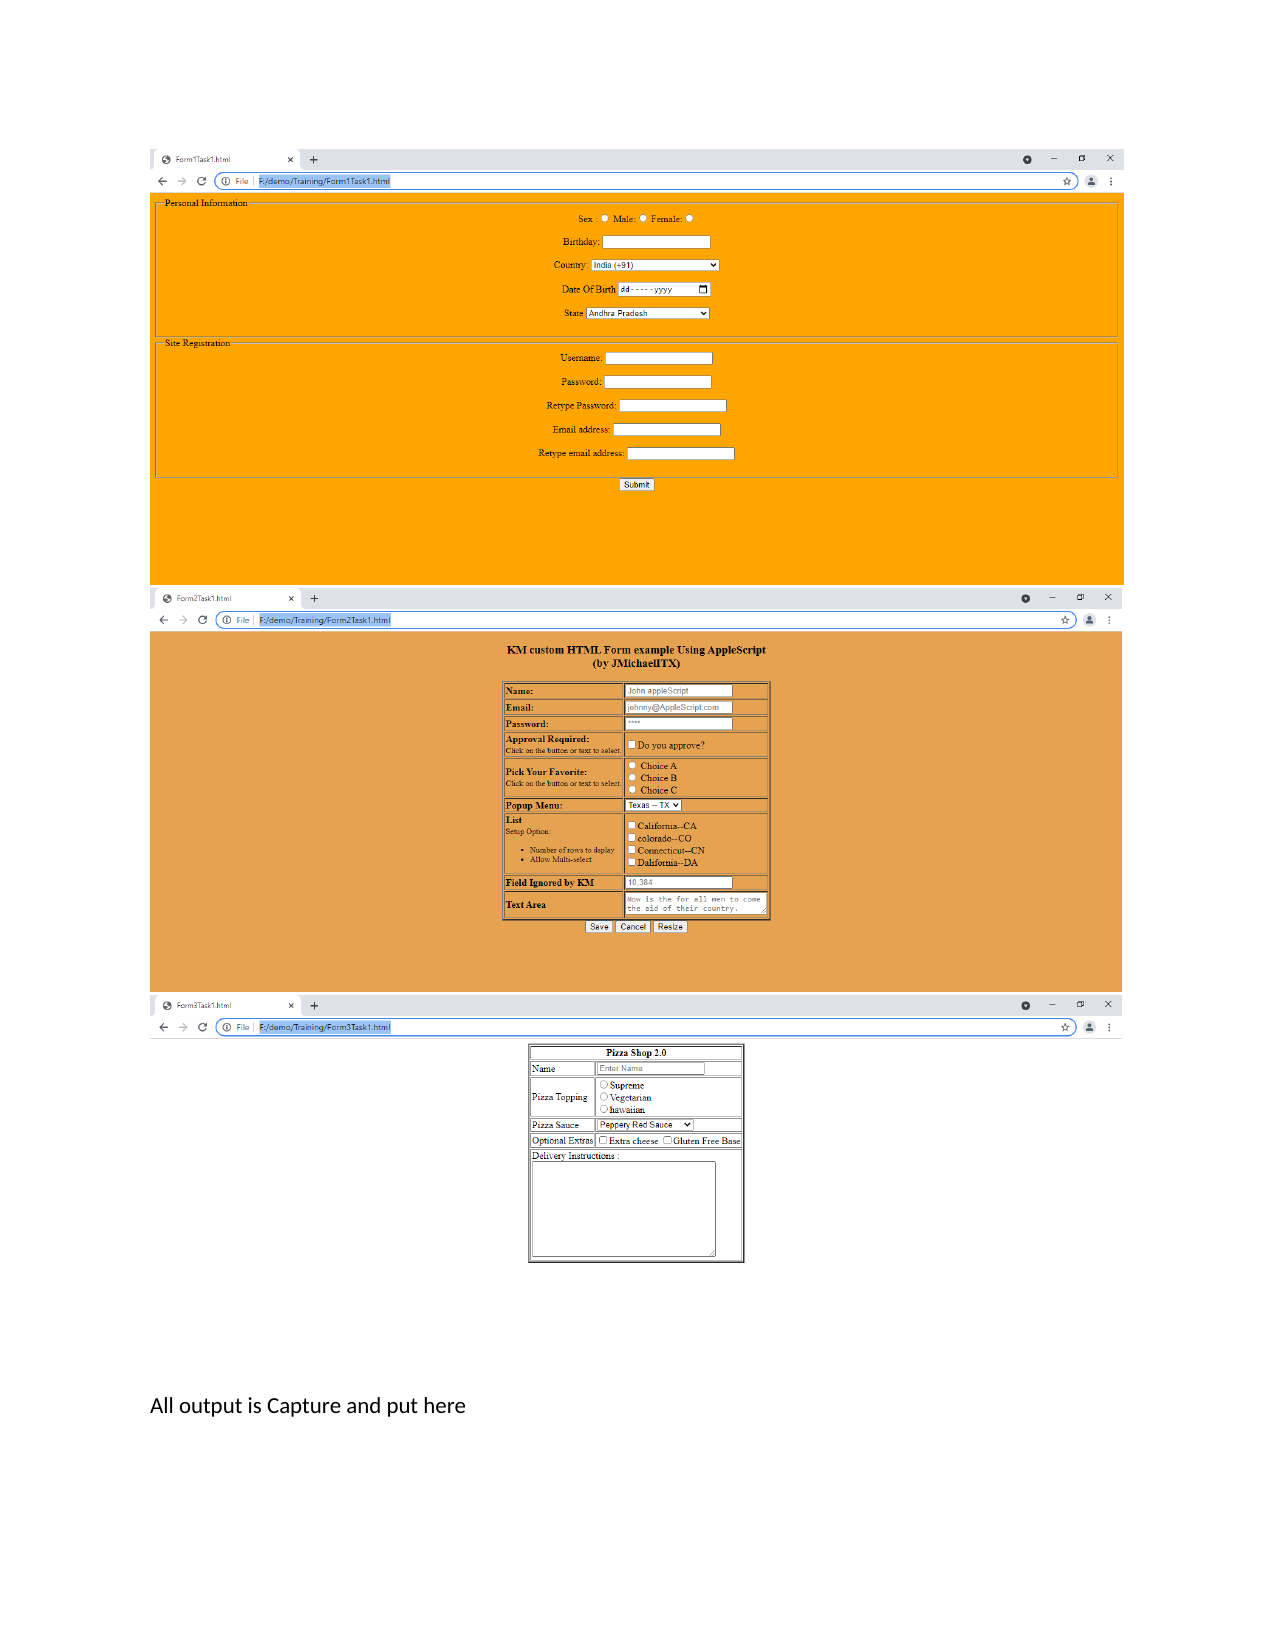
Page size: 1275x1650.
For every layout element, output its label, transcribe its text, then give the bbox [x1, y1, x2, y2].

picture [150, 995, 1122, 1314]
picture [150, 149, 1124, 585]
picture [150, 588, 1122, 992]
text All output is Capture and put here [150, 1391, 1125, 1419]
